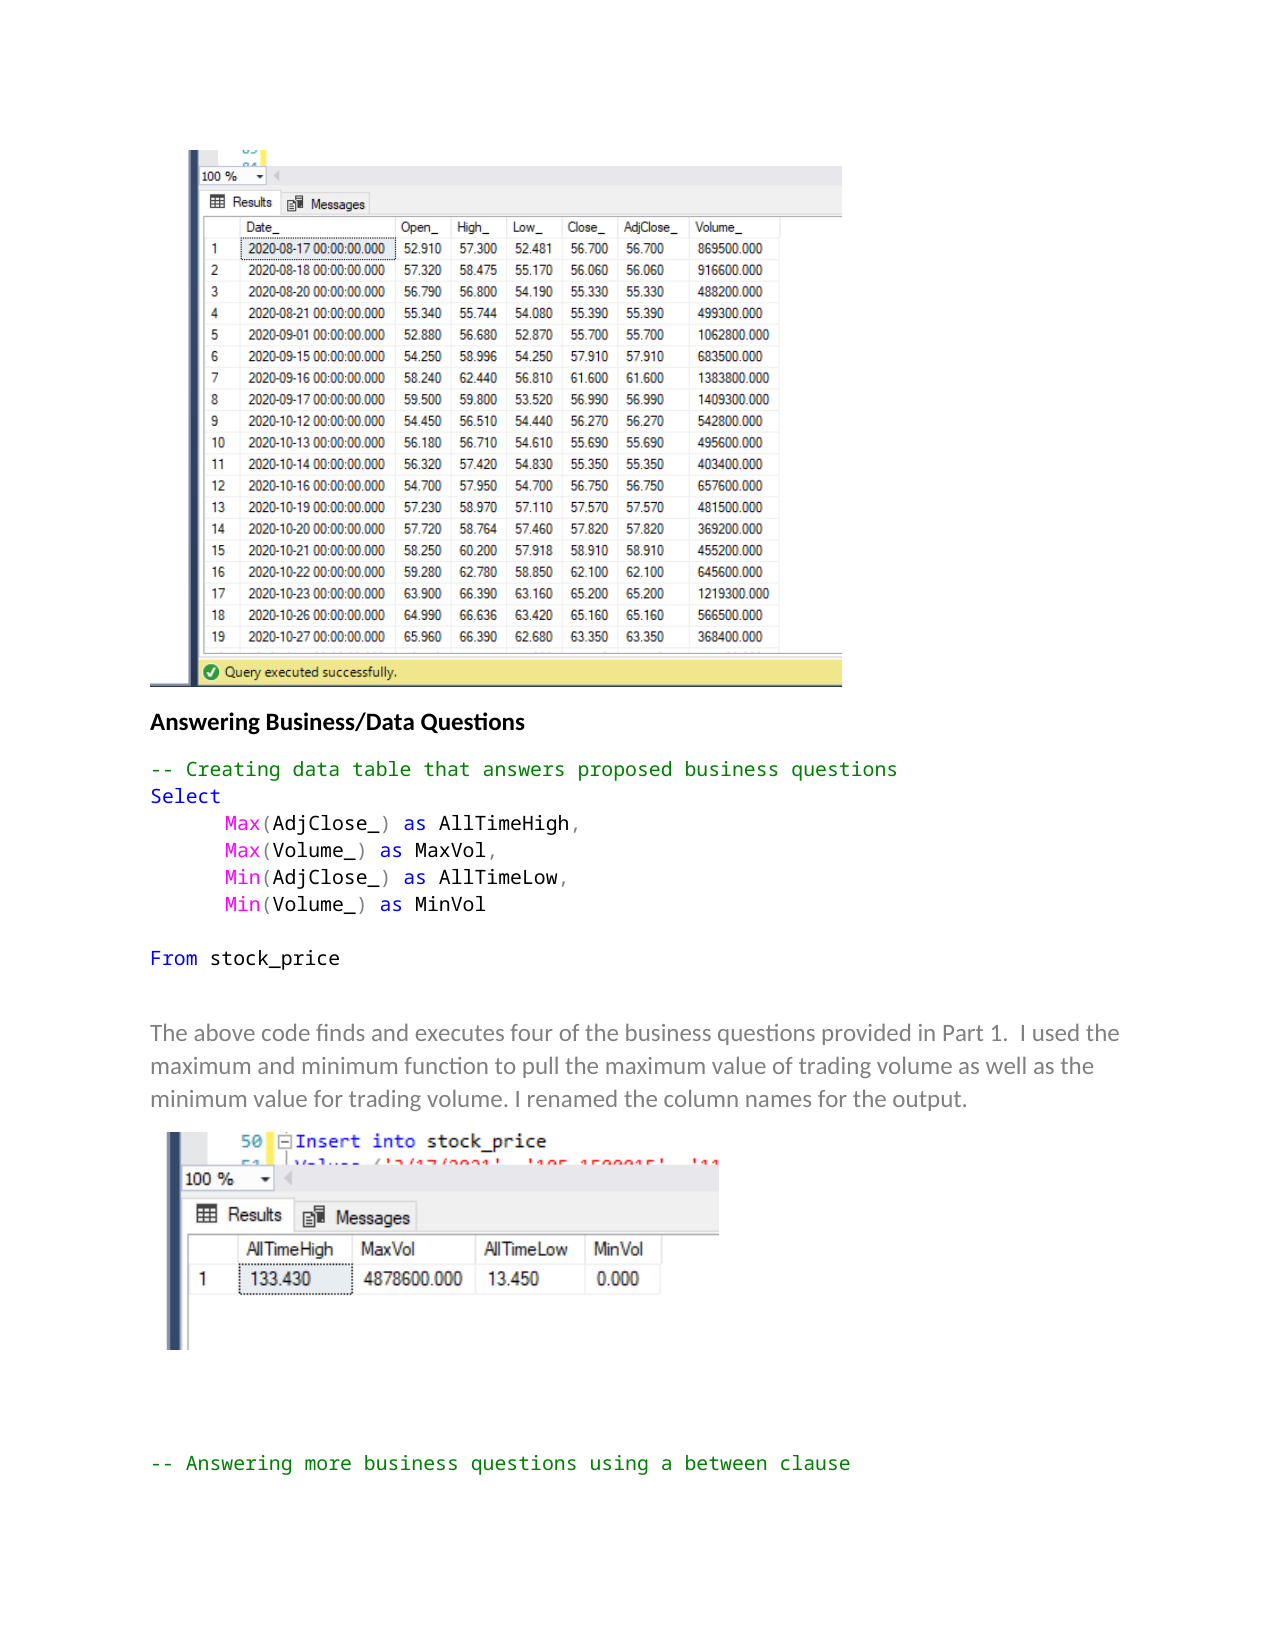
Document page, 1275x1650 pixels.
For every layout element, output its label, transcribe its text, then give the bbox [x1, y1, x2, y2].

picture [150, 150, 843, 687]
text Min(AdjClose_) as AllTimeLow, [150, 863, 1125, 890]
text -- Answering more business questions using a between clause [150, 1449, 1125, 1476]
text Max(AdjClose_) as AllTimeHigh, [150, 809, 1125, 836]
text -- Creating data table that answers proposed business questions [150, 755, 1125, 782]
text Answering Business/Data Questions [150, 706, 1125, 736]
picture [150, 1132, 719, 1350]
text The above code finds and executes four of the business questions provided in Part 1. I used the maximum and minimum function to pull the maximum value of trading volume as well as the minimum value for trading volume. I renamed the column names for the output. [150, 1017, 1125, 1113]
text From stock_price [150, 944, 1125, 971]
text Max(Volume_) as MaxVol, [150, 836, 1125, 863]
text Min(Volume_) as MinVol [150, 890, 1125, 917]
text Select [150, 782, 1125, 809]
